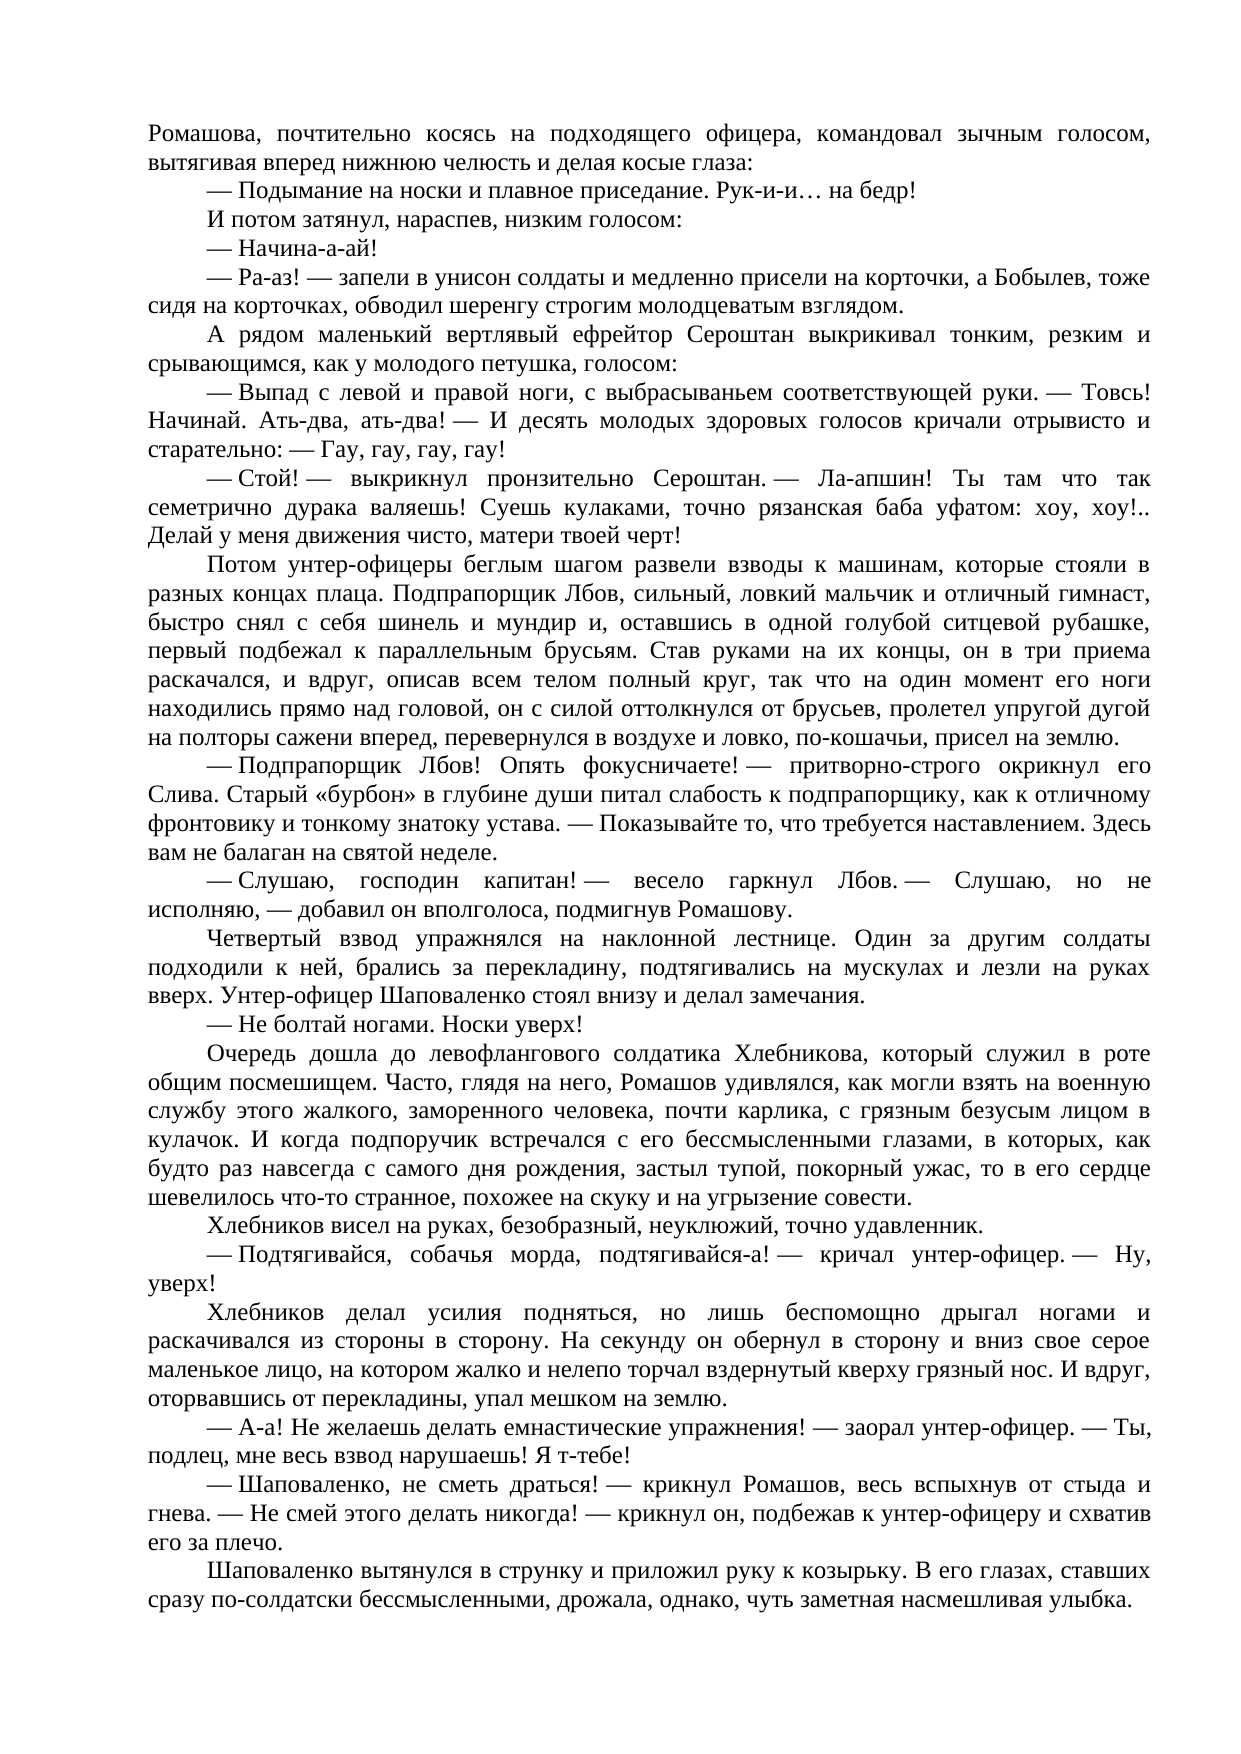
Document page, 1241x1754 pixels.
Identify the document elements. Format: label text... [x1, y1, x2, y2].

text Четвертый взвод упражнялся на наклонной лестнице. Один за другим солдаты подходили к ней, брались за перекладину, подтягивались на мускулах и лезли на руках вверх. Унтер-офицер Шаповаленко стоял внизу и делал замечания. [148, 923, 1152, 1009]
text — Начина-а-ай! [148, 233, 1152, 262]
text Хлебников висел на руках, безобразный, неуклюжий, точно удавленник. [148, 1211, 1152, 1239]
text Хлебников делал усилия подняться, но лишь беспомощно дрыгал ногами и раскачивался из стороны в сторону. На секунду он обернул в сторону и вниз свое серое маленькое лицо, на котором жалко и нелепо торчал вздернутый кверху грязный нос. И вдруг, оторвавшись от перекладины, упал мешком на землю. [148, 1297, 1152, 1412]
text Шаповаленко вытянулся в струнку и приложил руку к козырьку. В его глазах, ставших сразу по-солдатски бессмысленными, дрожала, однако, чуть заметная насмешливая улыбка. [148, 1556, 1152, 1613]
text Потом унтер-офицеры беглым шагом развели взводы к машинам, которые стояли в разных концах плаца. Подпрапорщик Лбов, сильный, ловкий мальчик и отличный гимнаст, быстро снял с себя шинель и мундир и, оставшись в одной голубой ситцевой рубашке, первый подбежал к параллельным брусьям. Став руками на их концы, он в три приема раскачался, и вдруг, описав всем телом полный круг, так что на один момент его ноги находились прямо над головой, он с силой оттолкнулся от брусьев, пролетел упругой дугой на полторы сажени вперед, перевернулся в воздухе и ловко, по-кошачьи, присел на землю. [148, 549, 1152, 751]
text — Выпад с левой и правой ноги, с выбрасываньем соответствующей руки. — Товсь! Начинай. Ать-два, ать-два! — И десять молодых здоровых голосов кричали отрывисто и старательно: — Гау, гау, гау, гау! [148, 377, 1152, 463]
text — Стой! — выкрикнул пронзительно Сероштан. — Ла-апшин! Ты там что так семетрично дурака валяешь! Суешь кулаками, точно рязанская баба уфатом: хоу, хоу!.. Делай у меня движения чисто, матери твоей черт! [148, 463, 1152, 549]
text — Подпрапорщик Лбов! Опять фокусничаете! — притворно-строго окрикнул его Слива. Старый «бурбон» в глубине души питал слабость к подпрапорщику, как к отличному фронтовику и тонкому знатоку устава. — Показывайте то, что требуется наставлением. Здесь вам не балаган на святой неделе. [148, 751, 1152, 866]
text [148, 118, 1152, 176]
text — Слушаю, господин капитан! — весело гаркнул Лбов. — Слушаю, но не исполняю, — добавил он вполголоса, подмигнув Ромашову. [148, 866, 1152, 923]
text — Подымание на носки и плавное приседание. Рук-и-и… на бедр! [148, 176, 1152, 204]
text — Шаповаленко, не сметь драться! — крикнул Ромашов, весь вспыхнув от стыда и гнева. — Не смей этого делать никогда! — крикнул он, подбежав к унтер-офицеру и схватив его за плечо. [148, 1469, 1152, 1556]
text А рядом маленький вертлявый ефрейтор Сероштан выкрикивал тонким, резким и срывающимся, как у молодого петушка, голосом: [148, 319, 1152, 377]
text И потом затянул, нараспев, низким голосом: [148, 204, 1152, 233]
text — Подтягивайся, собачья морда, подтягивайся-а! — кричал унтер-офицер. — Ну, уверх! [148, 1239, 1152, 1297]
text — А-а! Не желаешь делать емнастические упражнения! — заорал унтер-офицер. — Ты, подлец, мне весь взвод нарушаешь! Я т-тебе! [148, 1412, 1152, 1469]
text — Не болтай ногами. Носки уверх! [148, 1009, 1152, 1038]
text Очередь дошла до левофлангового солдатика Хлебникова, который служил в роте общим посмешищем. Часто, глядя на него, Ромашов удивлялся, как могли взять на военную службу этого жалкого, заморенного человека, почти карлика, с грязным безусым лицом в кулачок. И когда подпоручик встречался с его бессмысленными глазами, в которых, как будто раз навсегда с самого дня рождения, застыл тупой, покорный ужас, то в его сердце шевелилось что-то странное, похожее на скуку и на угрызение совести. [148, 1038, 1152, 1211]
text — Ра-аз! — запели в унисон солдаты и медленно присели на корточки, а Бобылев, тоже сидя на корточках, обводил шеренгу строгим молодцеватым взглядом. [148, 262, 1152, 319]
